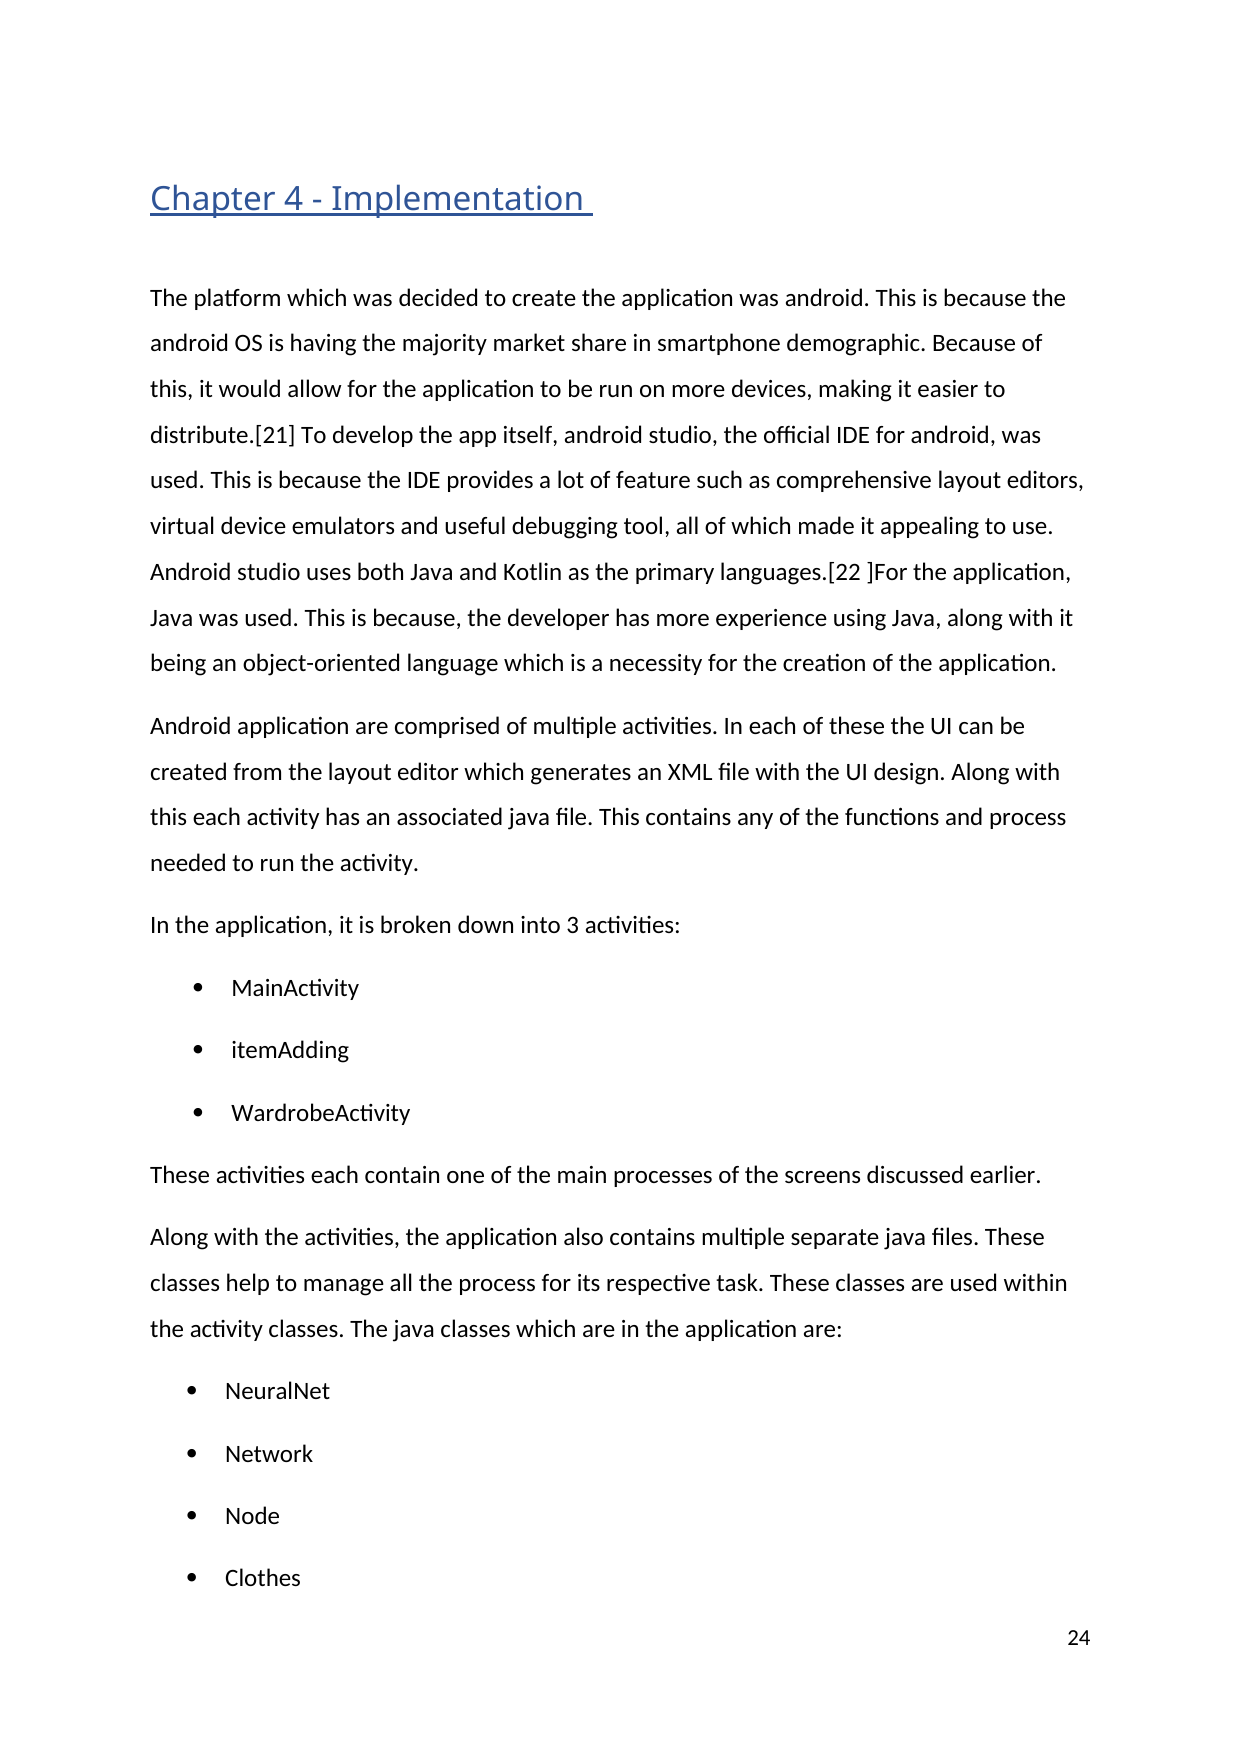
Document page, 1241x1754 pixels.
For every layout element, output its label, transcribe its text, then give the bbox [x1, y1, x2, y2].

subtitle Chapter 4 - Implementation [150, 175, 1090, 220]
text Android application are comprised of multiple activities. In each of these the UI can be created from the layout editor which generates an XML file with the UI design. Along with this each activity has an associated java file. This contains any of the functions and process needed to run the activity. [150, 710, 1090, 878]
text In the application, it is broken down into 3 activities: [150, 909, 1090, 940]
text These activities each contain one of the main processes of the screens discussed earlier. [150, 1159, 1090, 1190]
list Network [187, 1438, 1090, 1468]
list Node [187, 1500, 1090, 1531]
text Along with the activities, the application also contains multiple separate java files. These classes help to manage all the process for its respective task. These classes are used within the activity classes. The java classes which are in the application are: [150, 1222, 1090, 1343]
list MainActivity [194, 972, 1090, 1002]
list Clothes [187, 1563, 1090, 1593]
text The platform which was decided to create the application was android. This is because the android OS is having the majority market share in smartphone demographic. Because of this, it would allow for the application to be run on more devices, making it easier to distribute.[21] To develop the app itself, android studio, the official IDE for android, was used. This is because the IDE provides a lot of feature such as comprehensive layout editors, virtual device emulators and useful debugging tool, all of which made it appealing to use. Android studio uses both Java and Kotlin as the primary languages.[22 ]For the application, Java was used. This is because, the developer has more experience using Java, along with it being an object-oriented language which is a necessity for the creation of the application. [150, 282, 1090, 678]
list NeuralNet [187, 1375, 1090, 1406]
list WardrobeActivity [194, 1097, 1090, 1127]
list itemAdding [194, 1034, 1090, 1065]
